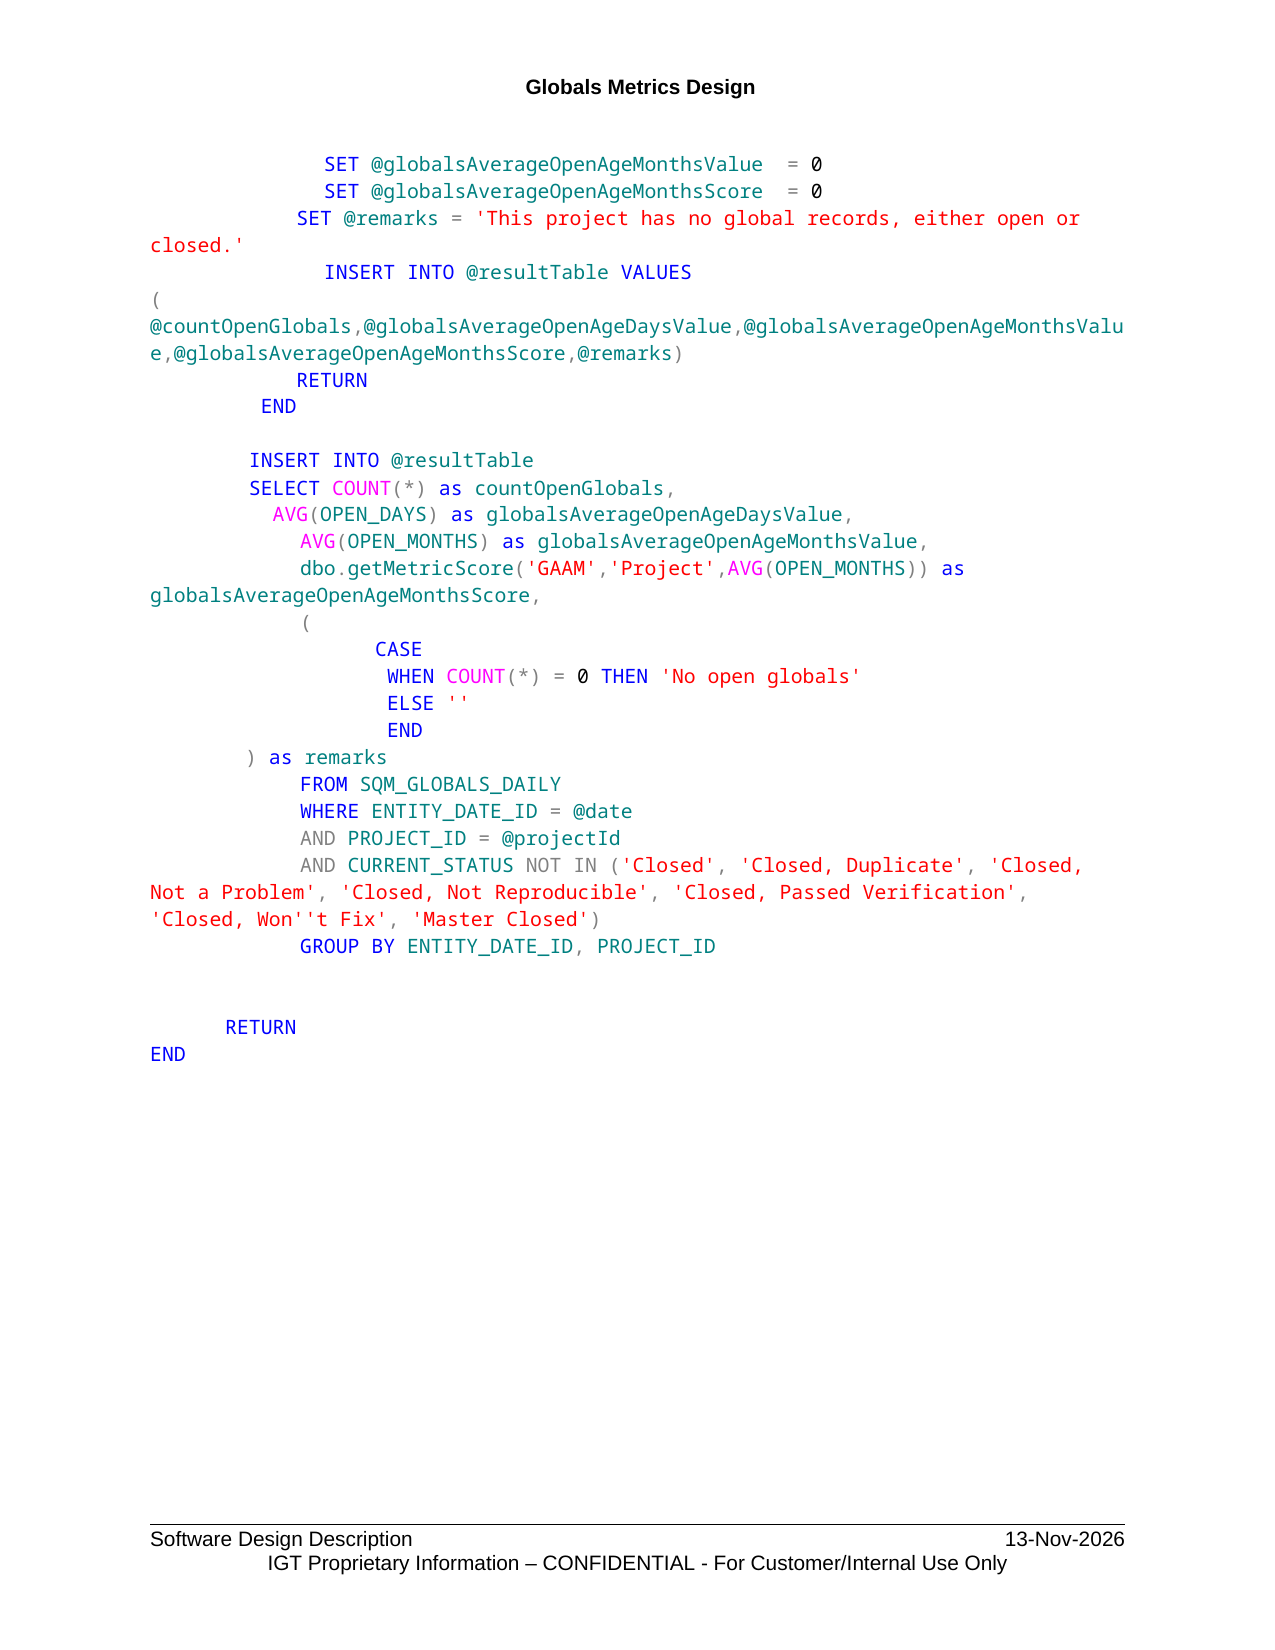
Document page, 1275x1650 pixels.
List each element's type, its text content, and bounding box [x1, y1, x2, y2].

text WHEN COUNT(*) = 0 THEN 'No open globals' [150, 663, 1125, 689]
text SELECT COUNT(*) as countOpenGlobals, [150, 474, 1125, 501]
text RETURN [150, 366, 1125, 393]
text RETURN [150, 1013, 1125, 1040]
text ) as remarks [150, 743, 1125, 771]
text dbo.getMetricScore('GAAM','Project',AVG(OPEN_MONTHS)) as globalsAverageOpenAgeMonthsScore, [150, 555, 1125, 609]
text FROM SQM_GLOBALS_DAILY [150, 771, 1125, 797]
text END [150, 393, 1125, 420]
text SET @remarks = 'This project has no global records, either open or closed.' [150, 204, 1125, 258]
text SET @globalsAverageOpenAgeMonthsScore = 0 [150, 177, 1125, 204]
text WHERE ENTITY_DATE_ID = @date [150, 797, 1125, 824]
text INSERT INTO @resultTable [150, 447, 1125, 474]
text GROUP BY ENTITY_DATE_ID, PROJECT_ID [150, 932, 1125, 959]
text END [150, 1040, 1125, 1067]
text ( [150, 609, 1125, 636]
text END [150, 717, 1125, 743]
text AND CURRENT_STATUS NOT IN ('Closed', 'Closed, Duplicate', 'Closed, Not a Problem', 'Closed, Not Reproducible', 'Closed, Passed Verification', 'Closed, Won''t Fix', 'Master Closed') [150, 851, 1125, 932]
text AVG(OPEN_DAYS) as globalsAverageOpenAgeDaysValue, [150, 501, 1125, 528]
text AND PROJECT_ID = @projectId [150, 824, 1125, 851]
text CASE [150, 636, 1125, 663]
text ELSE '' [150, 689, 1125, 717]
text AVG(OPEN_MONTHS) as globalsAverageOpenAgeMonthsValue, [150, 528, 1125, 555]
text SET @globalsAverageOpenAgeMonthsValue = 0 [150, 150, 1125, 177]
text INSERT INTO @resultTable VALUES (@countOpenGlobals,@globalsAverageOpenAgeDaysValue,@globalsAverageOpenAgeMonthsValue,@globalsAverageOpenAgeMonthsScore,@remarks) [150, 258, 1125, 366]
